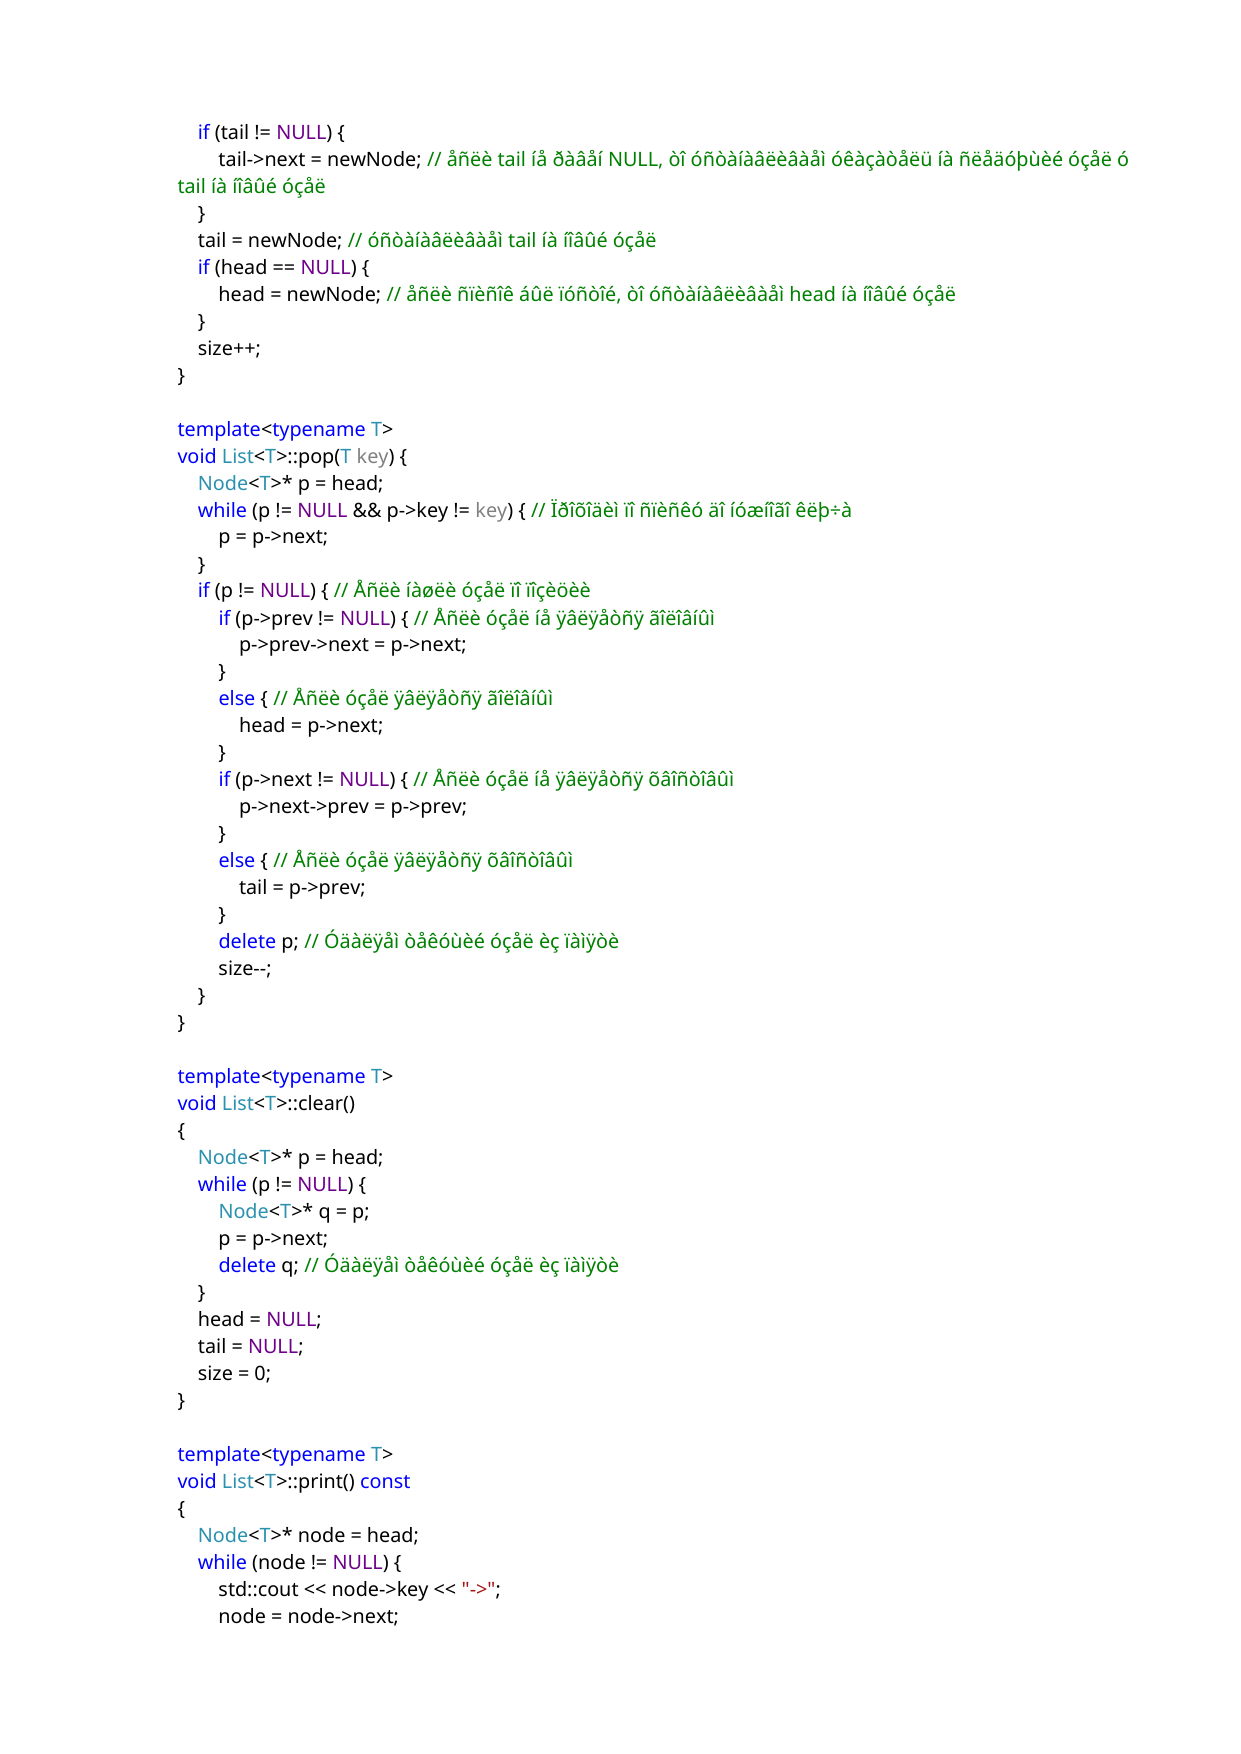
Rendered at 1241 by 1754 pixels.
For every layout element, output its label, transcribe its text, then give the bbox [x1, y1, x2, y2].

text } [177, 739, 1152, 766]
text else { // Åñëè óçåë ÿâëÿåòñÿ õâîñòîâûì [177, 847, 1152, 873]
text node = node->next; [177, 1602, 1152, 1629]
text } [177, 550, 1152, 577]
text template<typename T> [177, 415, 1152, 442]
text p = p->next; [177, 523, 1152, 550]
text template<typename T> [177, 1062, 1152, 1089]
text delete q; // Óäàëÿåì òåêóùèé óçåë èç ïàìÿòè [177, 1251, 1152, 1278]
text delete p; // Óäàëÿåì òåêóùèé óçåë èç ïàìÿòè [177, 927, 1152, 954]
text void List<T>::clear() [177, 1089, 1152, 1116]
text } [177, 981, 1152, 1008]
text } [177, 1278, 1152, 1305]
text if (p->next != NULL) { // Åñëè óçåë íå ÿâëÿåòñÿ õâîñòîâûì [177, 766, 1152, 793]
text Node<T>* node = head; [177, 1521, 1152, 1548]
text p->next->prev = p->prev; [177, 793, 1152, 819]
text head = p->next; [177, 712, 1152, 739]
text } [177, 819, 1152, 847]
text std::cout << node->key << "->"; [177, 1575, 1152, 1602]
text if (head == NULL) { [177, 253, 1152, 280]
text } [177, 361, 1152, 388]
text if (tail != NULL) { [177, 118, 1152, 145]
text { [177, 1494, 1152, 1521]
text } [177, 307, 1152, 334]
text } [177, 199, 1152, 226]
text tail = NULL; [177, 1332, 1152, 1359]
text template<typename T> [177, 1440, 1152, 1467]
text while (node != NULL) { [177, 1548, 1152, 1575]
text if (p != NULL) { // Åñëè íàøëè óçåë ïî ïîçèöèè [177, 577, 1152, 604]
text Node<T>* p = head; [177, 1143, 1152, 1170]
text p = p->next; [177, 1224, 1152, 1251]
text } [177, 658, 1152, 685]
text p->prev->next = p->next; [177, 631, 1152, 658]
text size = 0; [177, 1359, 1152, 1386]
text if (p->prev != NULL) { // Åñëè óçåë íå ÿâëÿåòñÿ ãîëîâíûì [177, 604, 1152, 631]
text tail->next = newNode; // åñëè tail íå ðàâåí NULL, òî óñòàíàâëèâàåì óêàçàòåëü íà ñëåäóþùèé óçåë ó tail íà íîâûé óçåë [177, 145, 1152, 199]
text Node<T>* q = p; [177, 1197, 1152, 1224]
text } [177, 1386, 1152, 1413]
text size--; [177, 954, 1152, 981]
text size++; [177, 334, 1152, 361]
text while (p != NULL) { [177, 1170, 1152, 1197]
text void List<T>::pop(T key) { [177, 442, 1152, 469]
text head = NULL; [177, 1305, 1152, 1332]
text head = newNode; // åñëè ñïèñîê áûë ïóñòîé, òî óñòàíàâëèâàåì head íà íîâûé óçåë [177, 280, 1152, 307]
text void List<T>::print() const [177, 1467, 1152, 1494]
text } [177, 1008, 1152, 1035]
text while (p != NULL && p->key != key) { // Ïðîõîäèì ïî ñïèñêó äî íóæíîãî êëþ÷à [177, 496, 1152, 523]
text tail = newNode; // óñòàíàâëèâàåì tail íà íîâûé óçåë [177, 226, 1152, 253]
text } [177, 901, 1152, 927]
text else { // Åñëè óçåë ÿâëÿåòñÿ ãîëîâíûì [177, 685, 1152, 712]
text Node<T>* p = head; [177, 469, 1152, 496]
text tail = p->prev; [177, 873, 1152, 901]
text { [177, 1116, 1152, 1143]
